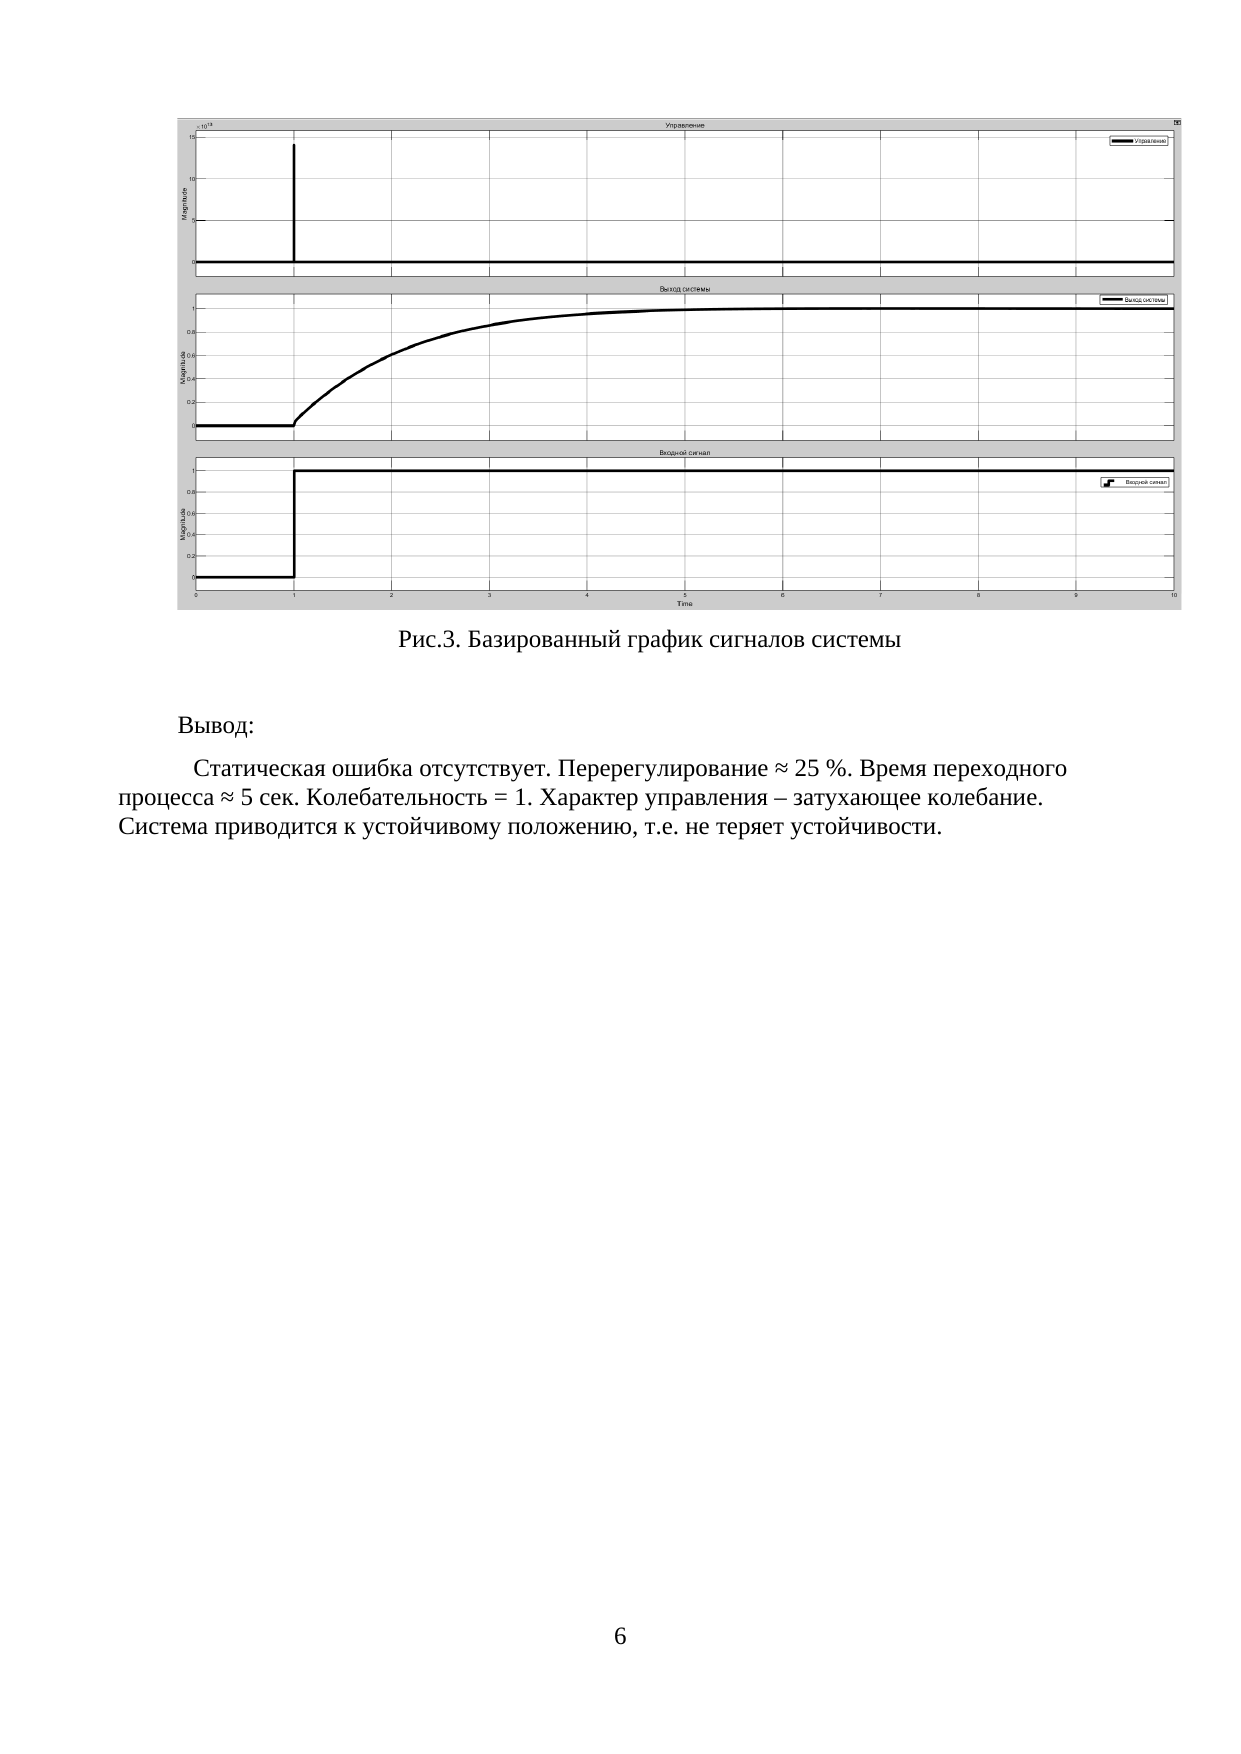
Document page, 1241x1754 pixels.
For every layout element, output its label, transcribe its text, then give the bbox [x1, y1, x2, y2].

picture [177, 118, 1182, 610]
text Вывод: [118, 710, 1122, 739]
text Рис.3. Базированный график сигналов системы [118, 624, 1122, 653]
text Статическая ошибка отсутствует. Перерегулирование ≈ 25 %. Время переходного процесса ≈ 5 сек. Колебательность = 1. Характер управления – затухающее колебание. Система приводится к устойчивому положению, т.е. не теряет устойчивости. [118, 753, 1122, 840]
